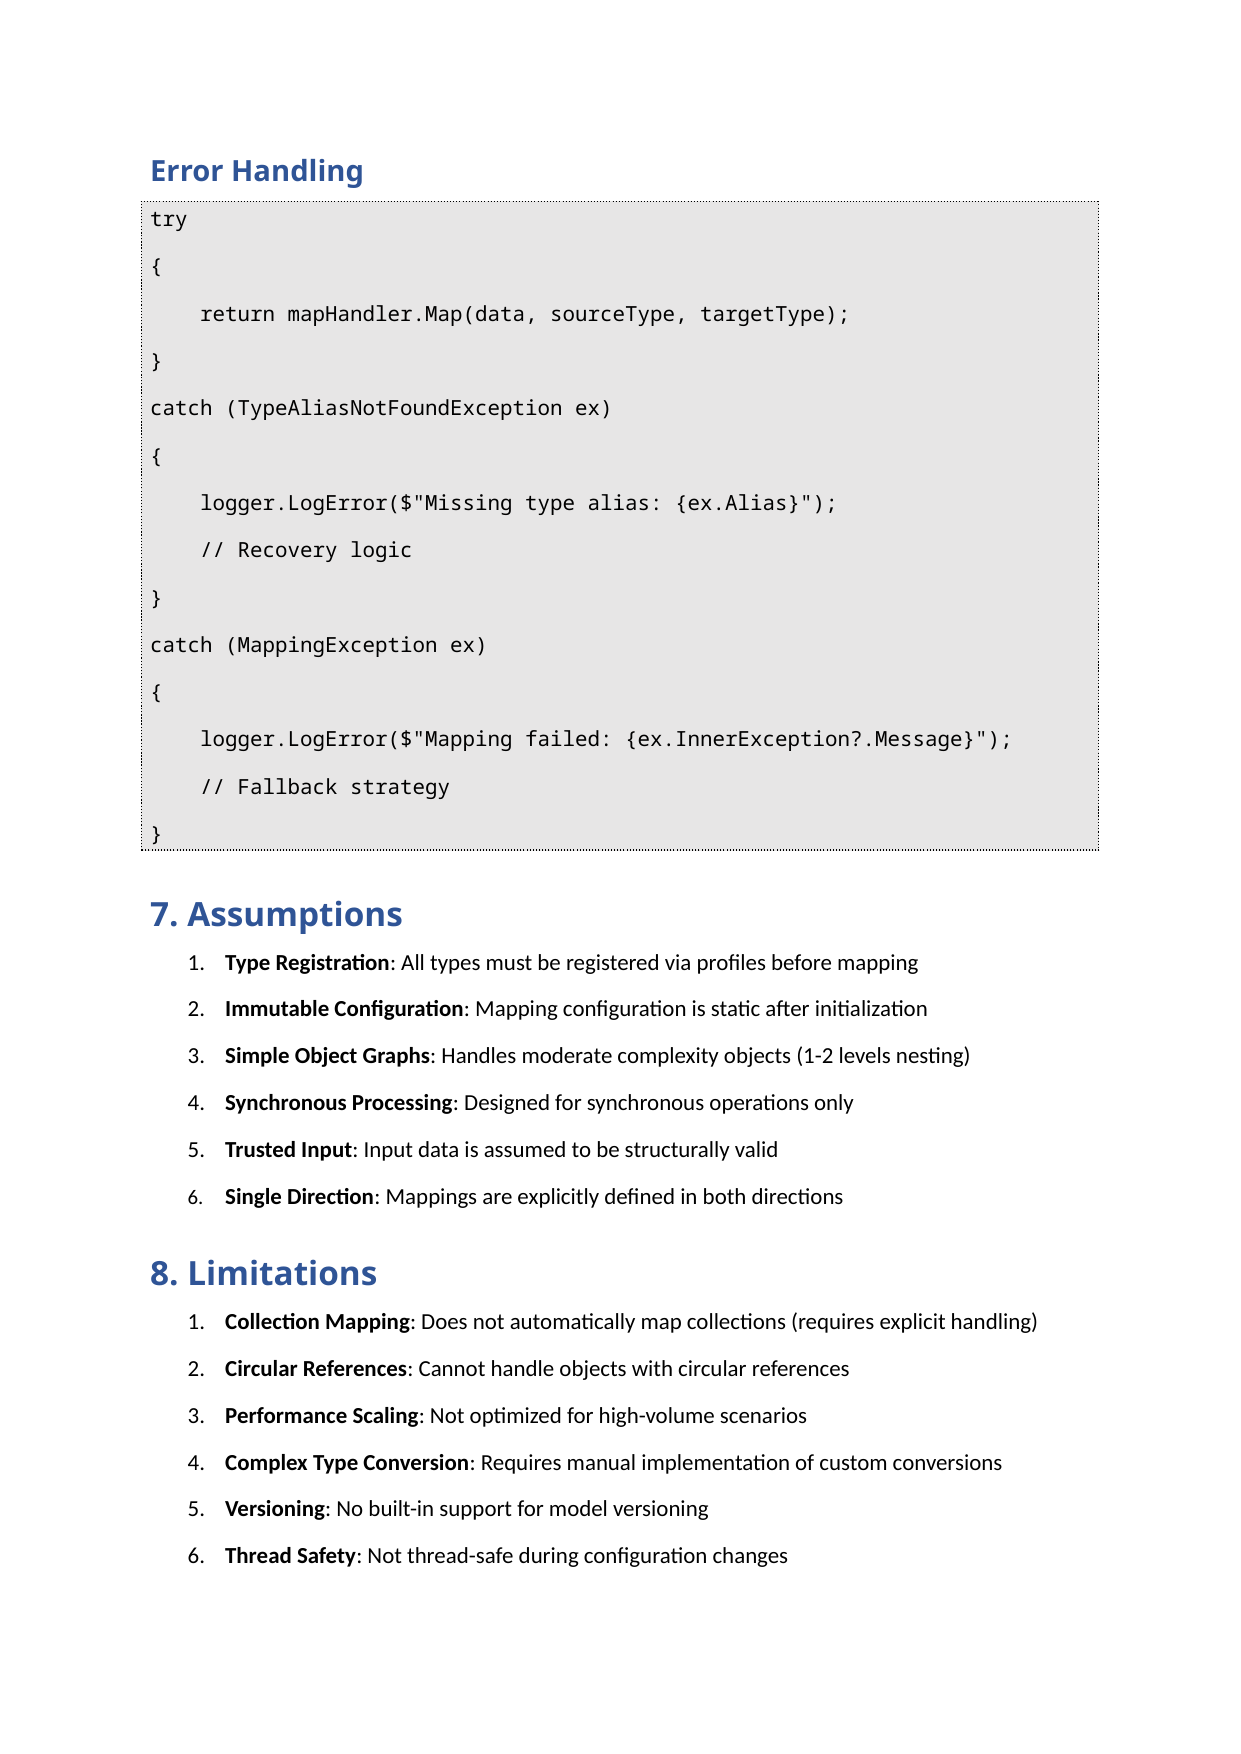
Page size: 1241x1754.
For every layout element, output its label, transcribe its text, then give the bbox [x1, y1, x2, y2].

list Type Registration: All types must be registered via profiles before mapping [187, 948, 1090, 976]
text // Recovery logic [141, 532, 1099, 564]
text logger.LogError($"Mapping failed: {ex.InnerException?.Message}"); [141, 721, 1099, 753]
text // Fallback strategy [141, 769, 1099, 800]
text { [141, 438, 1099, 469]
text return mapHandler.Map(data, sourceType, targetType); [141, 296, 1099, 327]
list Trusted Input: Input data is assumed to be structurally valid [187, 1135, 1090, 1163]
list Immutable Configuration: Mapping configuration is static after initialization [187, 994, 1090, 1022]
text logger.LogError($"Missing type alias: {ex.Alias}"); [141, 485, 1099, 516]
text { [141, 674, 1099, 706]
text catch (TypeAliasNotFoundException ex) [141, 390, 1099, 422]
list Thread Safety: Not thread-safe during configuration changes [187, 1541, 1090, 1569]
text try [141, 201, 1099, 233]
text } [141, 816, 1099, 851]
subtitle Error Handling [150, 150, 1090, 190]
subtitle 7. Assumptions [150, 890, 1090, 936]
list Circular References: Cannot handle objects with circular references [187, 1354, 1090, 1382]
text } [141, 343, 1099, 374]
text } [141, 579, 1099, 611]
list Collection Mapping: Does not automatically map collections (requires explicit handling) [187, 1307, 1090, 1335]
text catch (MappingException ex) [141, 627, 1099, 658]
text { [141, 248, 1099, 280]
list Single Direction: Mappings are explicitly defined in both directions [187, 1182, 1090, 1210]
list Complex Type Conversion: Requires manual implementation of custom conversions [187, 1448, 1090, 1476]
list Simple Object Graphs: Handles moderate complexity objects (1-2 levels nesting) [187, 1041, 1090, 1069]
list Synchronous Processing: Designed for synchronous operations only [187, 1088, 1090, 1116]
subtitle 8. Limitations [150, 1250, 1090, 1295]
list Versioning: No built-in support for model versioning [187, 1494, 1090, 1522]
list Performance Scaling: Not optimized for high-volume scenarios [187, 1401, 1090, 1429]
